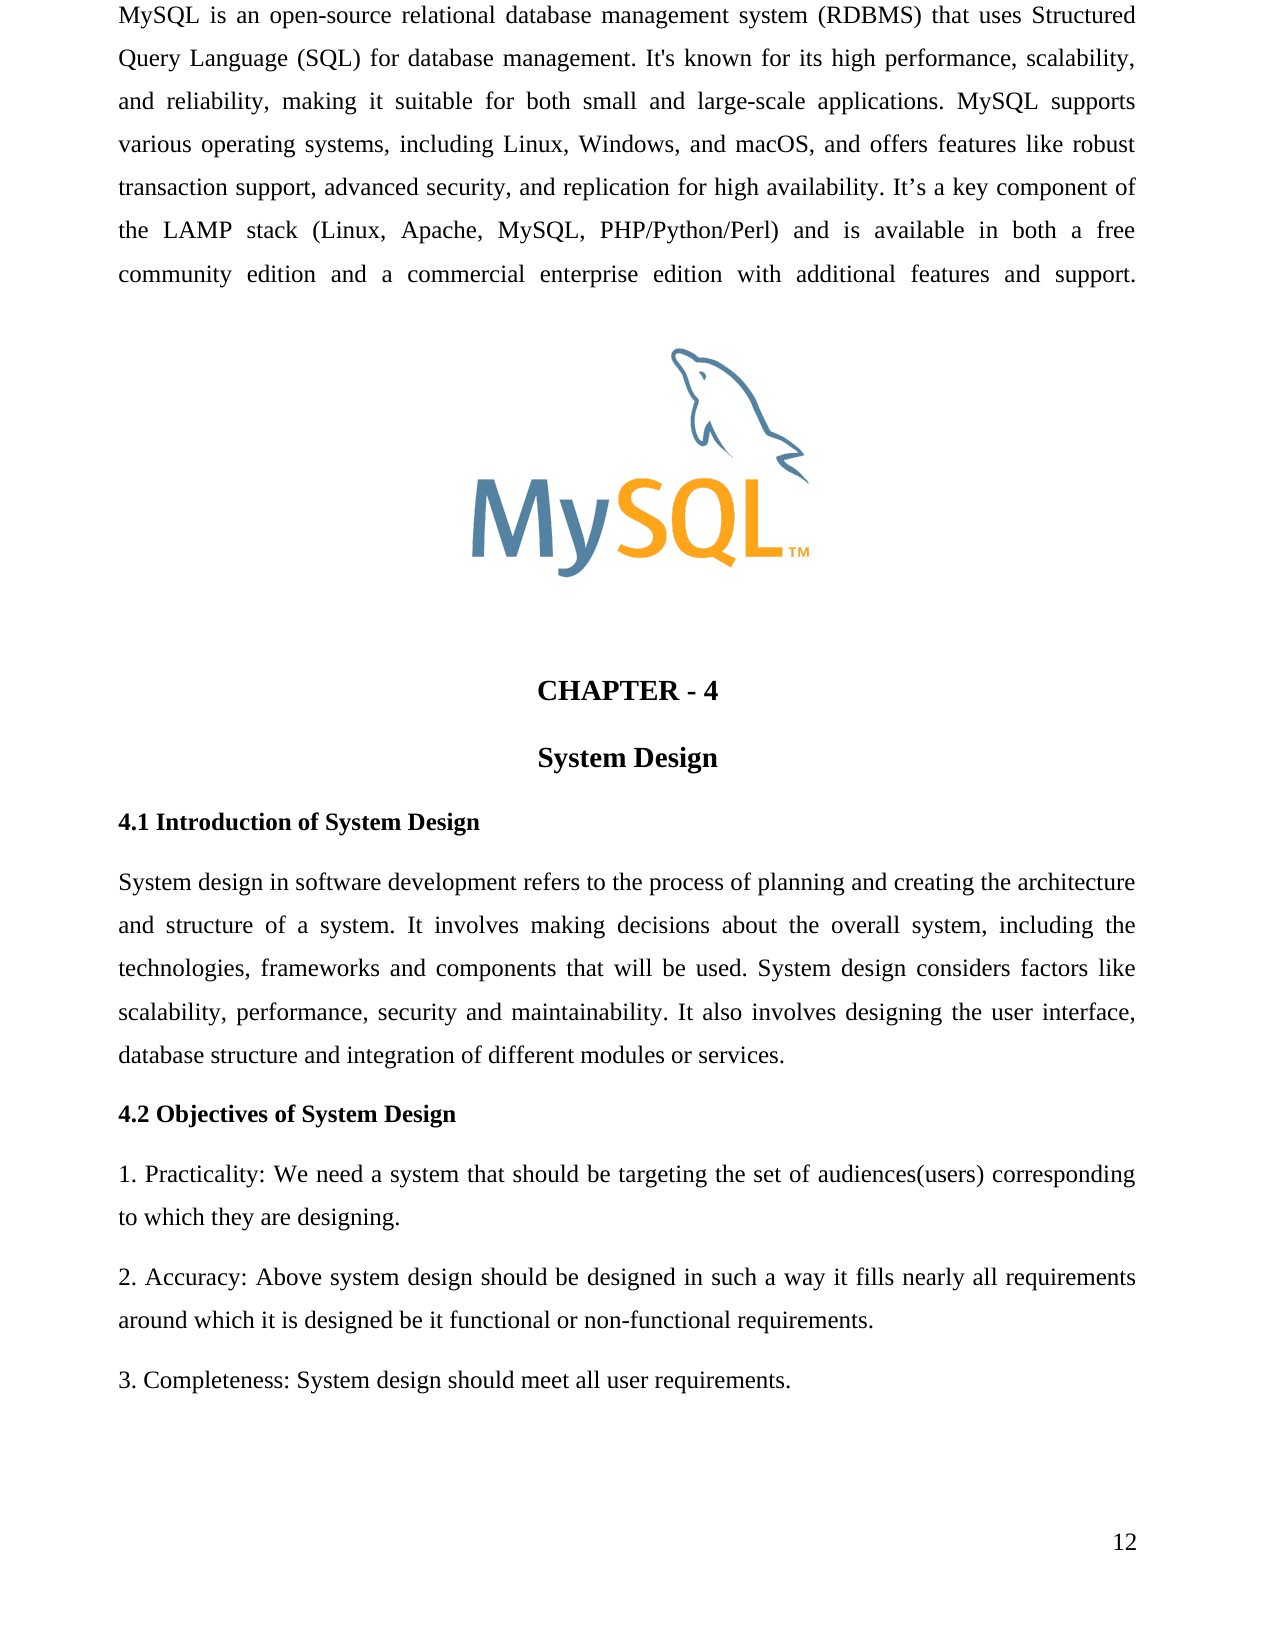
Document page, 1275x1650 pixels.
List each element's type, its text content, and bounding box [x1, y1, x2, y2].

picture [436, 307, 837, 608]
text CHAPTER - 4 [118, 673, 1137, 707]
text 1. Practicality: We need a system that should be targeting the set of audiences(users) corresponding to which they are designing. [118, 1159, 1137, 1231]
text 3. Completeness: System design should meet all user requirements. [118, 1365, 1137, 1394]
text System Design [118, 740, 1137, 774]
text 2. Accuracy: Above system design should be designed in such a way it fills nearly all requirements around which it is designed be it functional or non-functional requirements. [118, 1262, 1137, 1334]
text 4.2 Objectives of System Design [118, 1099, 1137, 1128]
text System design in software development refers to the process of planning and creating the architecture and structure of a system. It involves making decisions about the overall system, including the technologies, frameworks and components that will be used. System design considers factors like scalability, performance, security and maintainability. It also involves designing the user interface, database structure and integration of different modules or services. [118, 867, 1137, 1068]
text MySQL is an open-source relational database management system (RDBMS) that uses Structured Query Language (SQL) for database management. It's known for its high performance, scalability, and reliability, making it suitable for both small and large-scale applications. MySQL supports various operating systems, including Linux, Windows, and macOS, and offers features like robust transaction support, advanced security, and replication for high availability. It’s a key component of the LAMP stack (Linux, Apache, MySQL, PHP/Python/Perl) and is available in both a free community edition and a commercial enterprise edition with additional features and support. [118, 0, 1137, 329]
text 4.1 Introduction of System Design [118, 807, 1137, 836]
